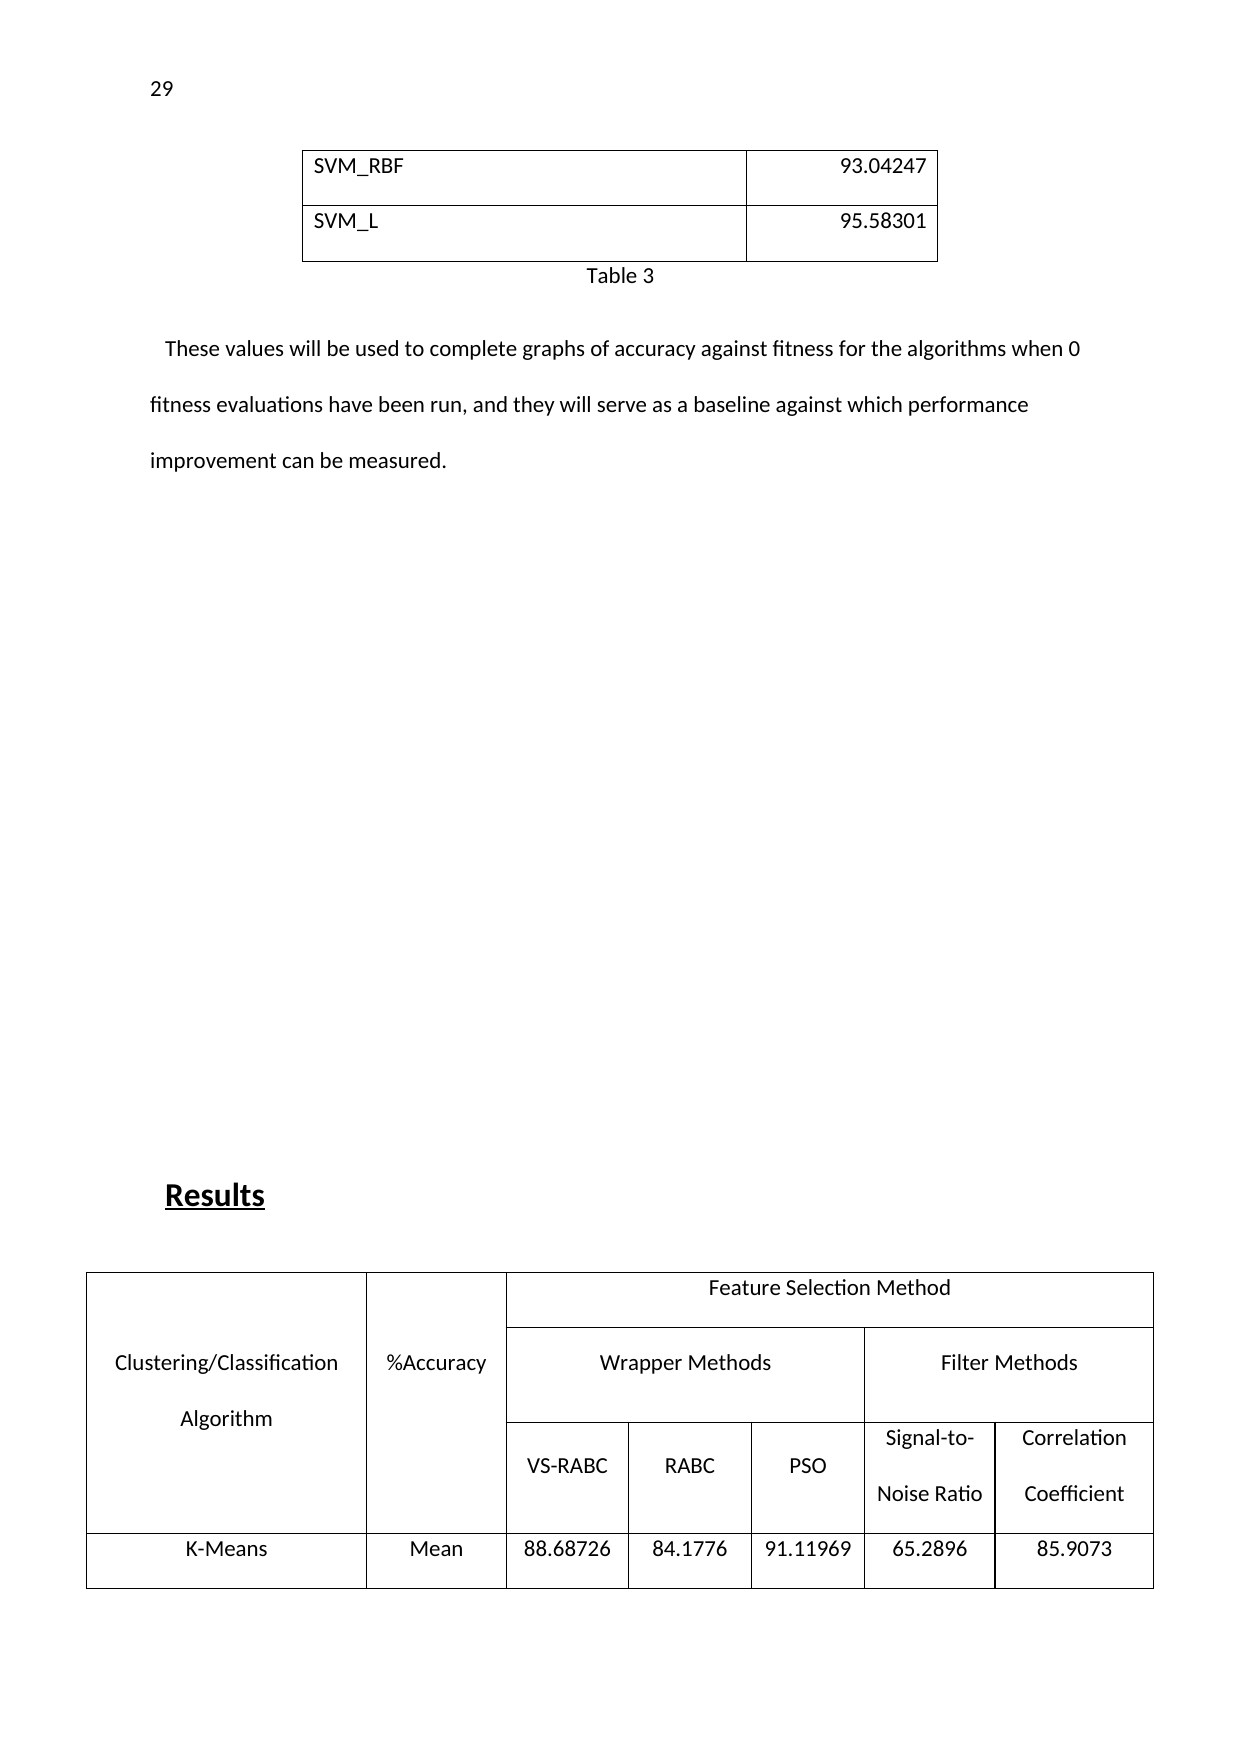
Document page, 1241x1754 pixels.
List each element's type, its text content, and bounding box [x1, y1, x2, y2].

table_cell K-Means [87, 1534, 366, 1588]
table_cell Mean [367, 1534, 506, 1588]
table_cell 88.68726 [507, 1534, 628, 1588]
text Results [150, 1173, 1090, 1214]
table_cell 91.11969 [752, 1534, 864, 1588]
table_cell Wrapper Methods [507, 1328, 864, 1422]
text These values will be used to complete graphs of accuracy against fitness for the algorithms when 0 fitness evaluations have been run, and they will serve as a baseline against which performance improvement can be measured. [150, 334, 1090, 474]
table_cell Correlation Coefficient [996, 1423, 1153, 1533]
table_cell SVM_RBF [303, 151, 746, 205]
text Table 3 [150, 262, 1090, 290]
table_cell Filter Methods [865, 1328, 1153, 1422]
table_cell Signal-to-Noise Ratio [865, 1423, 994, 1533]
table_cell 93.04247 [747, 151, 937, 205]
table_cell 95.58301 [747, 206, 937, 261]
table_cell 85.9073 [996, 1534, 1153, 1588]
table_header Feature Selection Method [507, 1273, 1153, 1327]
table_cell VS-RABC [507, 1423, 628, 1533]
table_cell 65.2896 [865, 1534, 994, 1588]
table_header Clustering/Classification Algorithm [87, 1273, 366, 1533]
table_cell RABC [629, 1423, 751, 1533]
table_cell SVM_L [303, 206, 746, 261]
table_header %Accuracy [367, 1273, 506, 1533]
table_cell PSO [752, 1423, 864, 1533]
table_cell 84.1776 [629, 1534, 751, 1588]
